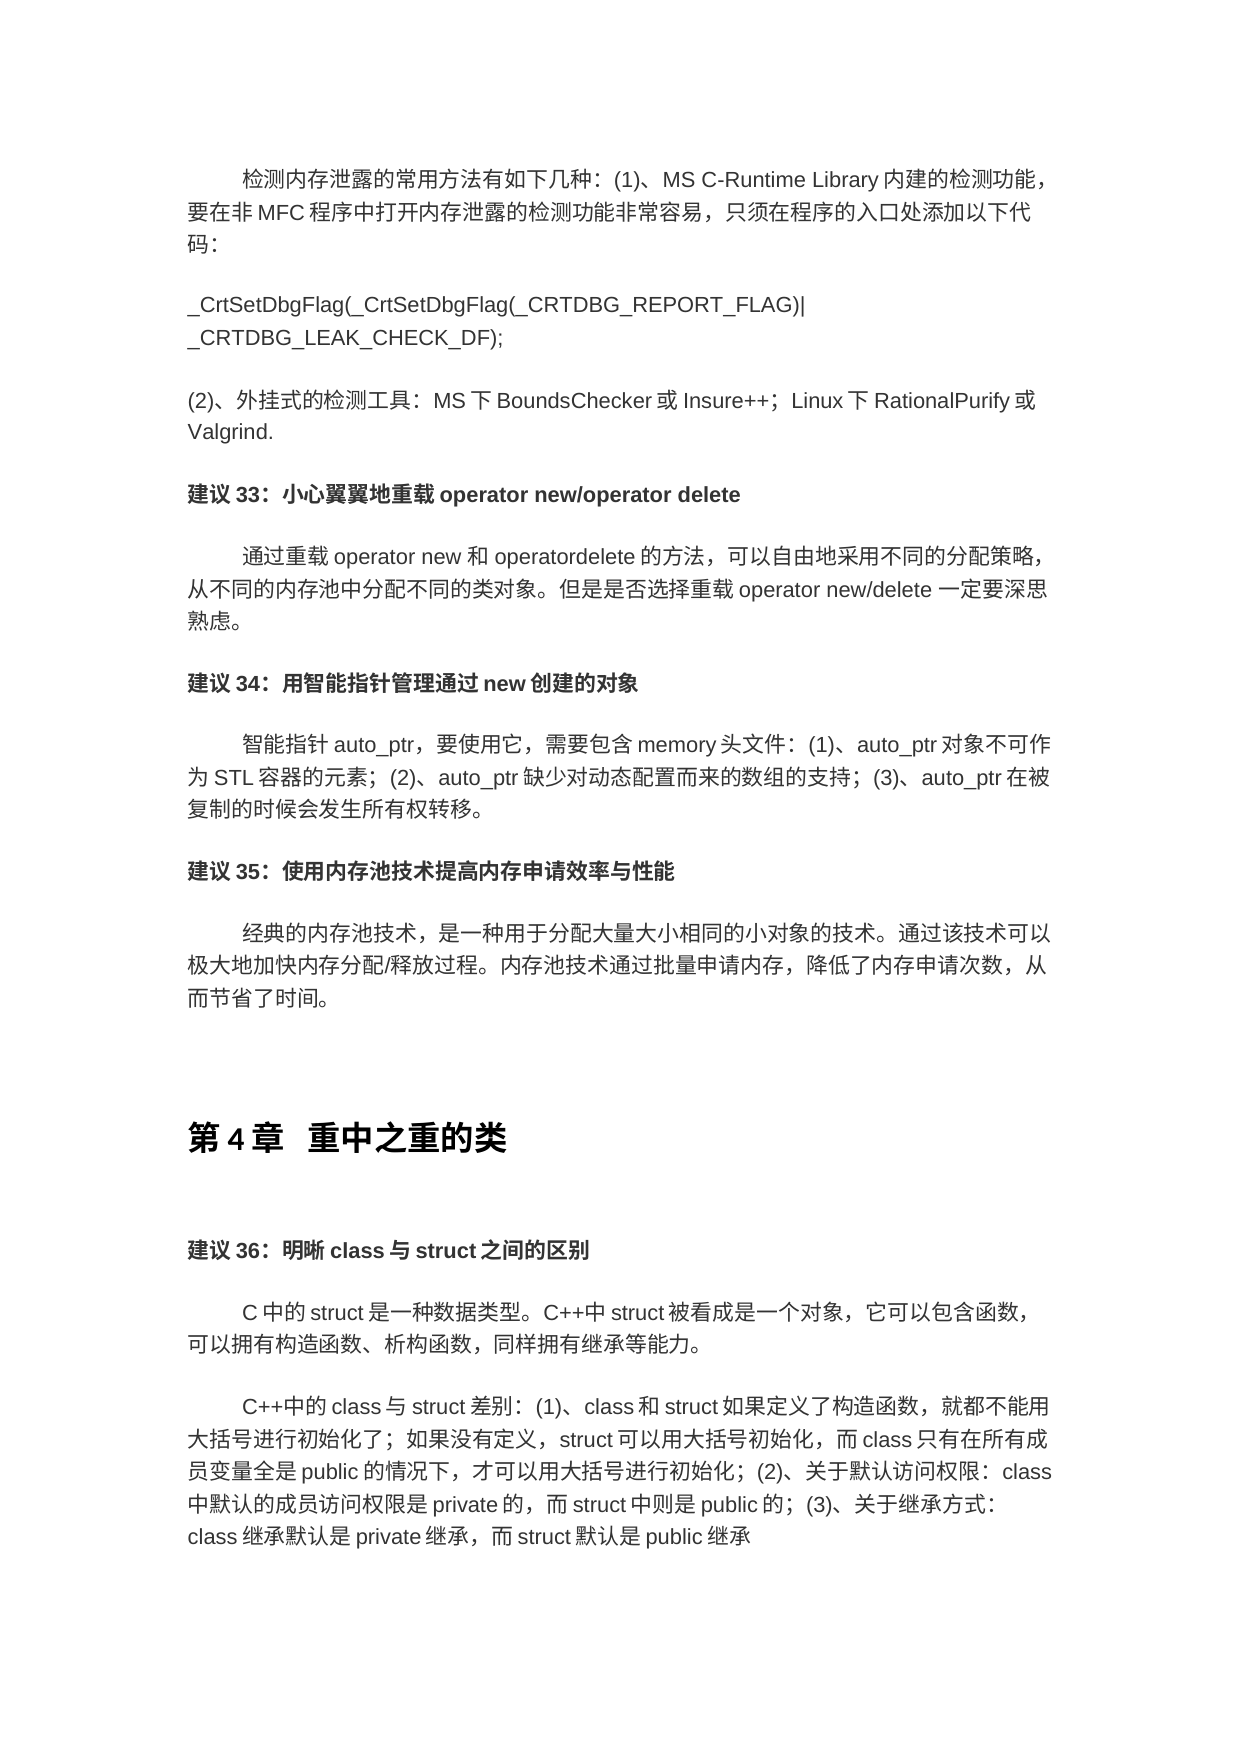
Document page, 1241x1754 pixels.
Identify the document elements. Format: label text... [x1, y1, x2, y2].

text 智能指针auto_ptr，要使用它，需要包含memory头文件：(1)、auto_ptr对象不可作为STL容器的元素；(2)、auto_ptr缺少对动态配置而来的数组的支持；(3)、auto_ptr在被复制的时候会发生所有权转移。 [187, 727, 1053, 824]
text C中的struct是一种数据类型。C++中struct被看成是一个对象，它可以包含函数，可以拥有构造函数、析构函数，同样拥有继承等能力。 [187, 1294, 1053, 1359]
text 检测内存泄露的常用方法有如下几种：(1)、MS C-Runtime Library内建的检测功能，要在非MFC程序中打开内存泄露的检测功能非常容易，只须在程序的入口处添加以下代码： [187, 162, 1053, 259]
text (2)、外挂式的检测工具：MS下BoundsChecker或Insure++；Linux下RationalPurify或Valgrind. [187, 383, 1053, 448]
text 建议34：用智能指针管理通过new创建的对象 [187, 665, 1053, 698]
text C++中的class与struct差别：(1)、class和struct如果定义了构造函数，就都不能用大括号进行初始化了；如果没有定义，struct可以用大括号初始化，而class只有在所有成员变量全是public的情况下，才可以用大括号进行初始化；(2)、关于默认访问权限：class中默认的成员访问权限是private的，而struct中则是public的；(3)、关于继承方式：class继承默认是private继承，而struct默认是public继承 [187, 1389, 1053, 1551]
text 经典的内存池技术，是一种用于分配大量大小相同的小对象的技术。通过该技术可以极大地加快内存分配/释放过程。内存池技术通过批量申请内存，降低了内存申请次数，从而节省了时间。 [187, 915, 1053, 1013]
text 通过重载operator new 和 operatordelete的方法，可以自由地采用不同的分配策略，从不同的内存池中分配不同的类对象。但是是否选择重载operator new/delete 一定要深思熟虑。 [187, 539, 1053, 636]
text 建议35：使用内存池技术提高内存申请效率与性能 [187, 854, 1053, 886]
text _CrtSetDbgFlag(_CrtSetDbgFlag(_CRTDBG_REPORT_FLAG)| _CRTDBG_LEAK_CHECK_DF); [187, 289, 1053, 354]
text 建议36：明晰class与struct之间的区别 [187, 1233, 1053, 1265]
subtitle 第4章 重中之重的类 [187, 1104, 1053, 1169]
text 建议33：小心翼翼地重载operator new/operator delete [187, 477, 1053, 509]
